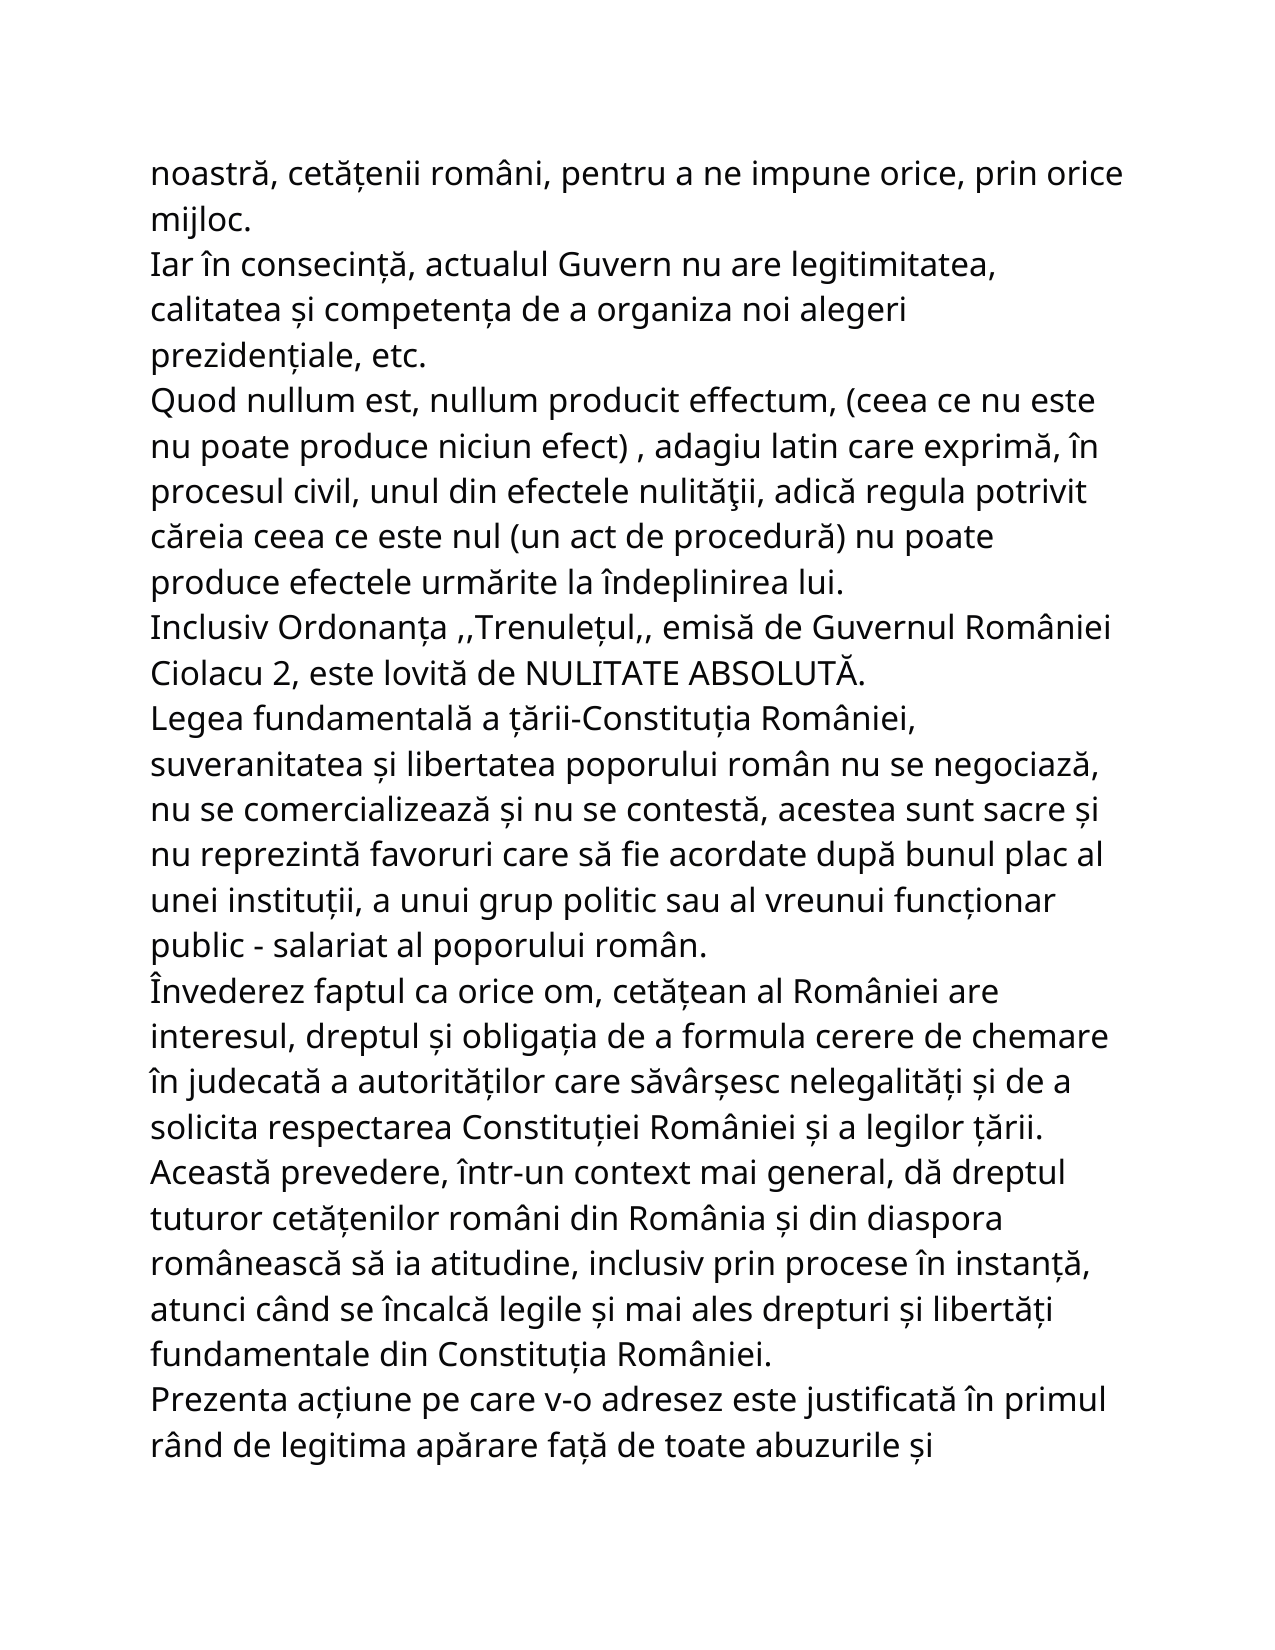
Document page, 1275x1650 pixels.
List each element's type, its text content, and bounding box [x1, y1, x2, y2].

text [150, 1376, 1125, 1467]
text Inclusiv Ordonanța ,,Trenulețul,, emisă de Guvernul României Ciolacu 2, este lovită de NULITATE ABSOLUTĂ. [150, 604, 1125, 695]
text Această prevedere, într-un context mai general, dă dreptul tuturor cetățenilor români din România și din diaspora românească să ia atitudine, inclusiv prin procese în instanță, atunci când se încalcă legile și mai ales drepturi și libertăți fundamentale din Constituția României. [150, 1149, 1125, 1376]
text Învederez faptul ca orice om, cetățean al României are interesul, dreptul și obligația de a formula cerere de chemare în judecată a autorităților care săvârșesc nelegalități și de a solicita respectarea Constituției României și a legilor țării. [150, 967, 1125, 1149]
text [150, 150, 1125, 241]
text Iar în consecință, actualul Guvern nu are legitimitatea, calitatea și competența de a organiza noi alegeri prezidențiale, etc. [150, 241, 1125, 377]
text Legea fundamentală a țării-Constituția României, suveranitatea și libertatea poporului român nu se negociază, nu se comercializează și nu se contestă, acestea sunt sacre și nu reprezintă favoruri care să fie acordate după bunul plac al unei instituții, a unui grup politic sau al vreunui funcționar public - salariat al poporului român. [150, 695, 1125, 967]
text Quod nullum est, nullum producit effectum, (ceea ce nu este nu poate produce niciun efect) , adagiu latin care exprimă, în procesul civil, unul din efectele nulităţii, adică regula potrivit căreia ceea ce este nul (un act de procedură) nu poate produce efectele urmărite la îndeplinirea lui. [150, 377, 1125, 604]
